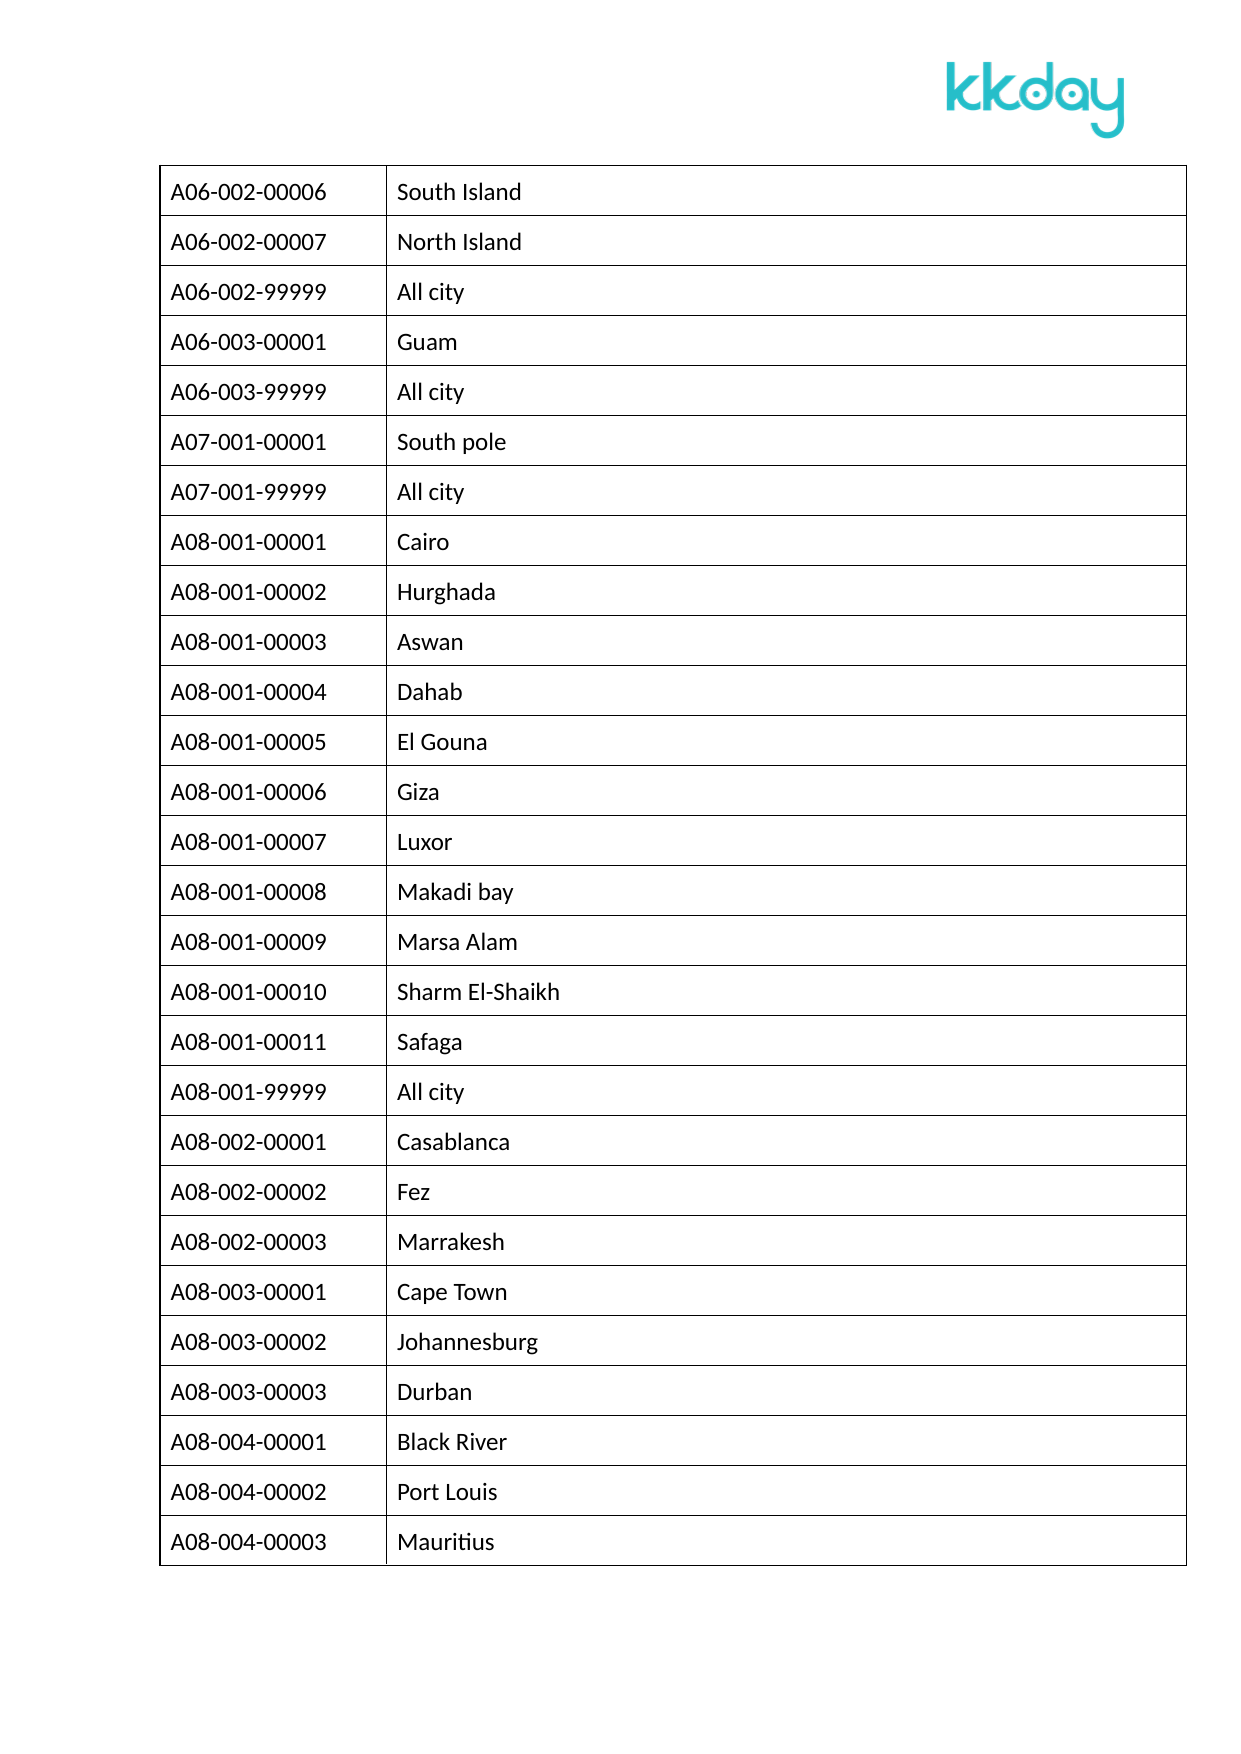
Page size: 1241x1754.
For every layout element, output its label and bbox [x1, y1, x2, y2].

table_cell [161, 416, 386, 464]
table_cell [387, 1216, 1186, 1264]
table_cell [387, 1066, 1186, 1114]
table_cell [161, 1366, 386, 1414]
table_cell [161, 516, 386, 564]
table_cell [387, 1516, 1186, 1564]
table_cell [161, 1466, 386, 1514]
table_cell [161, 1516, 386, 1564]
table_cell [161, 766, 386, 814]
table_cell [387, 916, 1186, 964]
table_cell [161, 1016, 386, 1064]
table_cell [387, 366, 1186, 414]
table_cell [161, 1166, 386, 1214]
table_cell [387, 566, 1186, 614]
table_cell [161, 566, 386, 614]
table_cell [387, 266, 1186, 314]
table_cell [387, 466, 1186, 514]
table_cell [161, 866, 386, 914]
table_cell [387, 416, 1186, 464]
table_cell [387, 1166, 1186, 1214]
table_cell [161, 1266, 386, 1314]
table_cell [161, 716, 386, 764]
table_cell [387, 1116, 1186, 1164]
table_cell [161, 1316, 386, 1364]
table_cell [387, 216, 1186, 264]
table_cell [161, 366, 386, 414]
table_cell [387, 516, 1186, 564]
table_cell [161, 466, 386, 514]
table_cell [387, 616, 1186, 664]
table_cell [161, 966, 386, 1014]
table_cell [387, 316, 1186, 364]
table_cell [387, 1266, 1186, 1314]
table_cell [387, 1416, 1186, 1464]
picture [941, 56, 1128, 144]
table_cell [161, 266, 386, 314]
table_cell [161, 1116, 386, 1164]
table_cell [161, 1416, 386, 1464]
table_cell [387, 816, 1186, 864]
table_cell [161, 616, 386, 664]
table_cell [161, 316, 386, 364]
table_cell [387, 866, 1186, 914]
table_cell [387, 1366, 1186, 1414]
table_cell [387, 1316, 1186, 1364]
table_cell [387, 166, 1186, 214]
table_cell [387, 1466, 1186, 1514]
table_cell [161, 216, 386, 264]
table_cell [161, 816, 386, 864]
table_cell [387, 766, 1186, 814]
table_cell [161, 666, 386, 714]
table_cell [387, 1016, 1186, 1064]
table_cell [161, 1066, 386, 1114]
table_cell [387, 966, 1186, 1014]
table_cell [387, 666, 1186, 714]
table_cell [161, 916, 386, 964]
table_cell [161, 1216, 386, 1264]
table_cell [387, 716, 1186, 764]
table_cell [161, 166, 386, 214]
